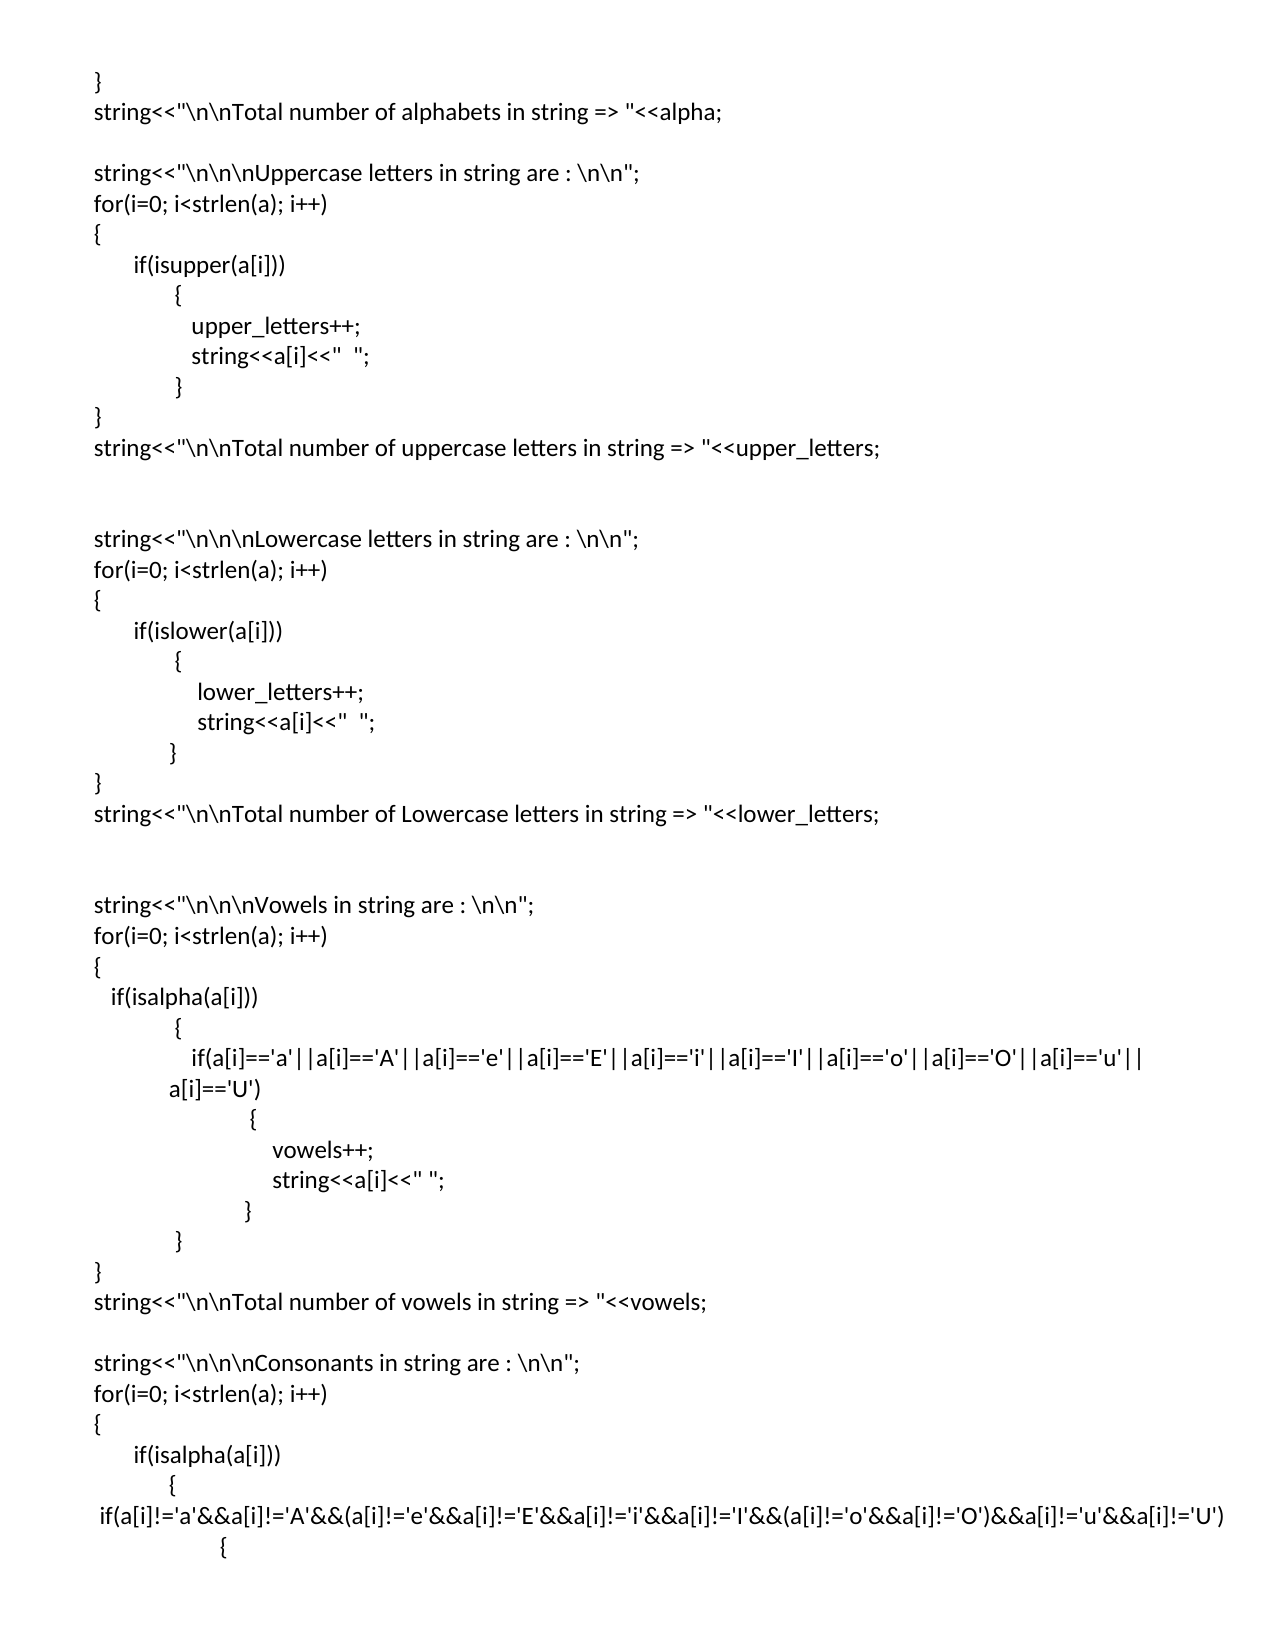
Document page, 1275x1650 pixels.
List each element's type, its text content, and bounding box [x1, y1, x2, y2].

text } [94, 737, 1228, 768]
text string<<"\n\nTotal number of vowels in string => "<<vowels; [94, 1286, 1228, 1317]
text } [94, 1225, 1228, 1256]
text string<<a[i]<<" "; [94, 707, 1228, 737]
text { [94, 1012, 1228, 1042]
text } [94, 1256, 1228, 1286]
text { [94, 584, 1228, 615]
text string<<"\n\n\nUppercase letters in string are : \n\n"; [94, 157, 1228, 188]
text { [94, 218, 1228, 249]
text if(isalpha(a[i])) [94, 1439, 1228, 1469]
text } [94, 371, 1228, 401]
text if(a[i]!='a'&&a[i]!='A'&&(a[i]!='e'&&a[i]!='E'&&a[i]!='i'&&a[i]!='I'&&(a[i]!='o'&&a[i]!='O')&&a[i]!='u'&&a[i]!='U') [94, 1500, 1228, 1531]
text lower_letters++; [94, 676, 1228, 707]
text string<<"\n\n\nConsonants in string are : \n\n"; [94, 1347, 1228, 1378]
text if(isupper(a[i])) [94, 249, 1228, 279]
text upper_letters++; [94, 310, 1228, 340]
text for(i=0; i<strlen(a); i++) [94, 1378, 1228, 1408]
text string<<"\n\nTotal number of Lowercase letters in string => "<<lower_letters; [94, 798, 1228, 829]
text { [94, 279, 1228, 310]
text } [94, 1195, 1228, 1225]
text { [94, 646, 1228, 676]
text for(i=0; i<strlen(a); i++) [94, 188, 1228, 218]
text string<<"\n\nTotal number of alphabets in string => "<<alpha; [94, 96, 1228, 127]
text string<<"\n\nTotal number of uppercase letters in string => "<<upper_letters; [94, 432, 1228, 462]
text if(islower(a[i])) [94, 615, 1228, 646]
text string<<"\n\n\nVowels in string are : \n\n"; [94, 890, 1228, 920]
text if(isalpha(a[i])) [94, 981, 1228, 1012]
text for(i=0; i<strlen(a); i++) [94, 920, 1228, 951]
text { [94, 1408, 1228, 1439]
text } [94, 768, 1228, 798]
text for(i=0; i<strlen(a); i++) [94, 554, 1228, 584]
text } [94, 66, 1228, 96]
text string<<a[i]<<" "; [94, 1164, 1228, 1195]
text string<<a[i]<<" "; [94, 340, 1228, 371]
text { [94, 1469, 1228, 1500]
text { [94, 1103, 1228, 1134]
text } [94, 401, 1228, 432]
text if(a[i]=='a'||a[i]=='A'||a[i]=='e'||a[i]=='E'||a[i]=='i'||a[i]=='I'||a[i]=='o'||a[i]=='O'||a[i]=='u'||a[i]=='U') [169, 1042, 1228, 1103]
text string<<"\n\n\nLowercase letters in string are : \n\n"; [94, 523, 1228, 554]
text { [94, 1531, 1228, 1561]
text vowels++; [94, 1134, 1228, 1164]
text { [94, 951, 1228, 981]
